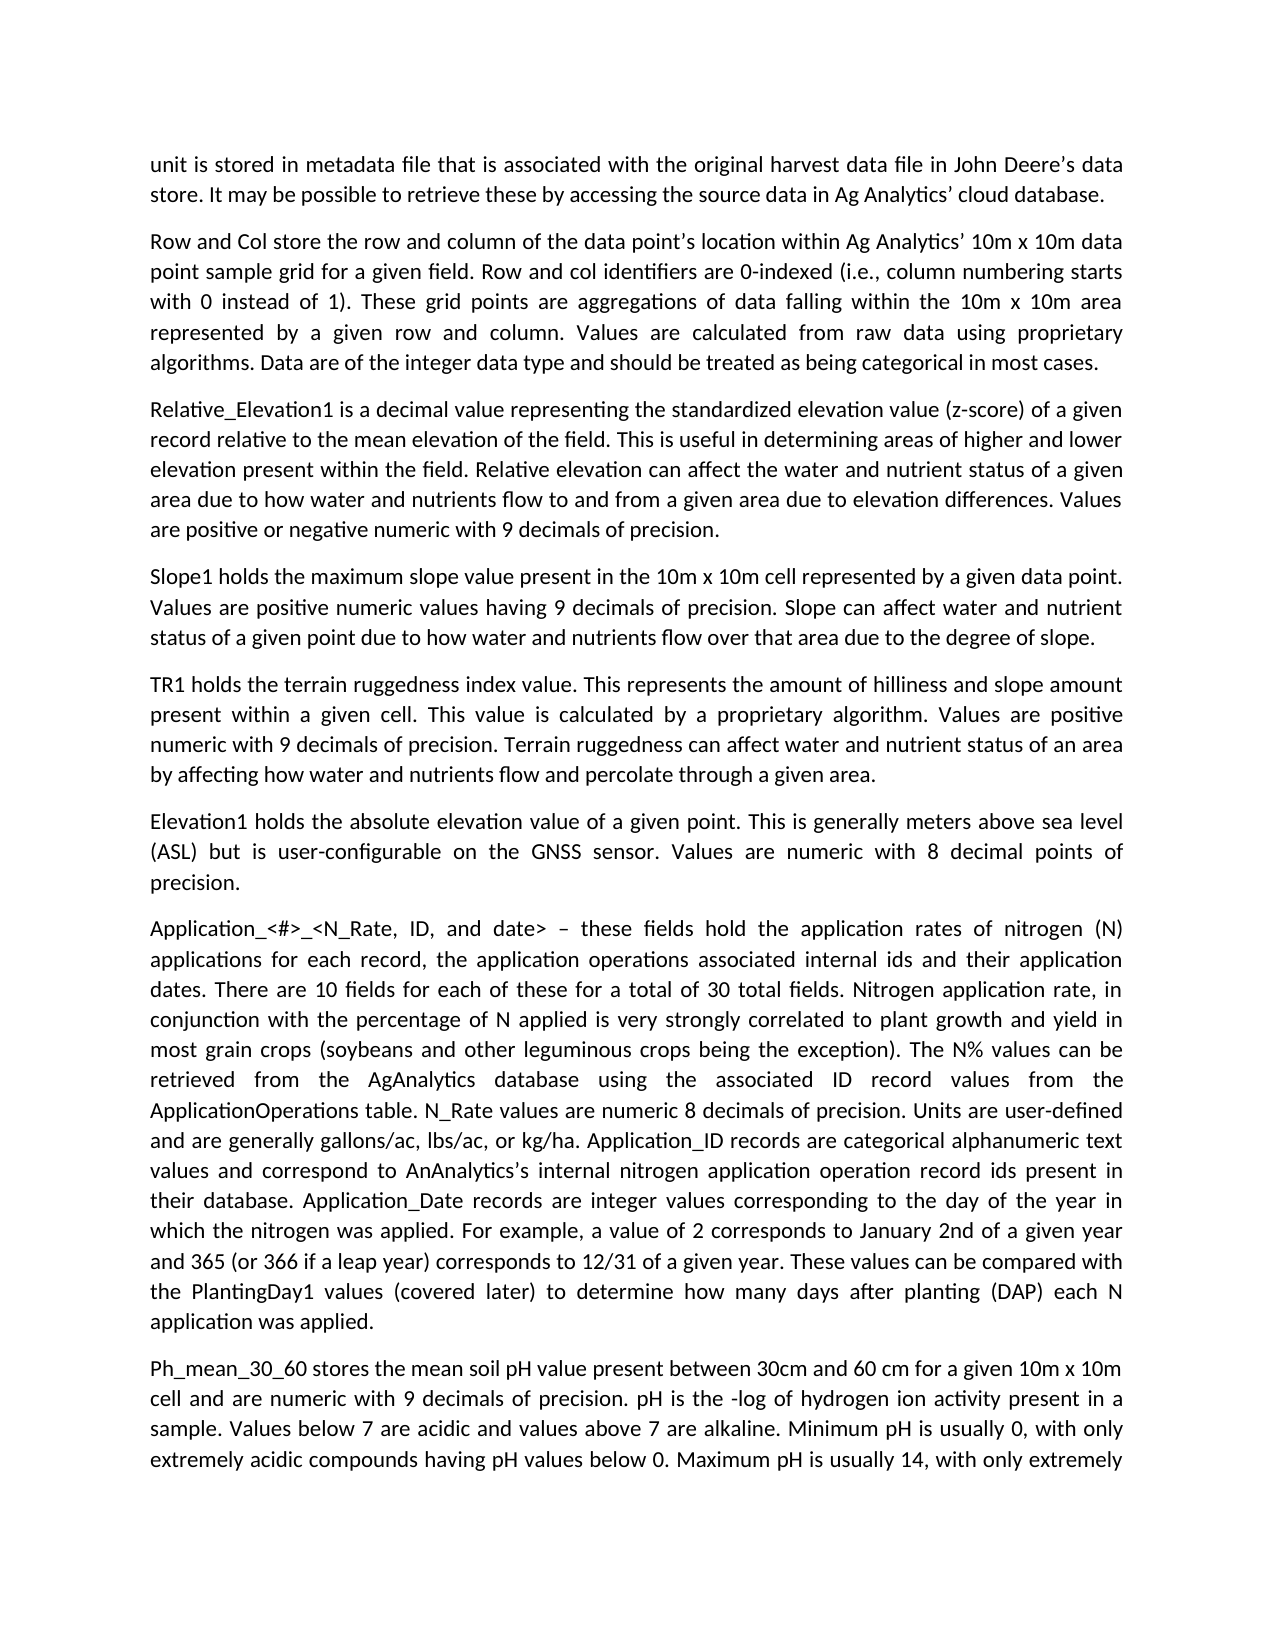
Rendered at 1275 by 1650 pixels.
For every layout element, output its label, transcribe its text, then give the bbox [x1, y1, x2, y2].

text Slope1 holds the maximum slope value present in the 10m x 10m cell represented by a given data point. Values are positive numeric values having 9 decimals of precision. Slope can affect water and nutrient status of a given point due to how water and nutrients flow over that area due to the degree of slope. [150, 562, 1125, 651]
text TR1 holds the terrain ruggedness index value. This represents the amount of hilliness and slope amount present within a given cell. This value is calculated by a proprietary algorithm. Values are positive numeric with 9 decimals of precision. Terrain ruggedness can affect water and nutrient status of an area by affecting how water and nutrients flow and percolate through a given area. [150, 670, 1125, 788]
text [150, 150, 1125, 208]
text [150, 1354, 1125, 1473]
text Application_<#>_<N_Rate, ID, and date> – these fields hold the application rates of nitrogen (N) applications for each record, the application operations associated internal ids and their application dates. There are 10 fields for each of these for a total of 30 total fields. Nitrogen application rate, in conjunction with the percentage of N applied is very strongly correlated to plant growth and yield in most grain crops (soybeans and other leguminous crops being the exception). The N% values can be retrieved from the AgAnalytics database using the associated ID record values from the ApplicationOperations table. N_Rate values are numeric 8 decimals of precision. Units are user-defined and are generally gallons/ac, lbs/ac, or kg/ha. Application_ID records are categorical alphanumeric text values and correspond to AnAnalytics’s internal nitrogen application operation record ids present in their database. Application_Date records are integer values corresponding to the day of the year in which the nitrogen was applied. For example, a value of 2 corresponds to January 2nd of a given year and 365 (or 366 if a leap year) corresponds to 12/31 of a given year. These values can be compared with the PlantingDay1 values (covered later) to determine how many days after planting (DAP) each N application was applied. [150, 914, 1125, 1335]
text Row and Col store the row and column of the data point’s location within Ag Analytics’ 10m x 10m data point sample grid for a given field. Row and col identifiers are 0-indexed (i.e., column numbering starts with 0 instead of 1). These grid points are aggregations of data falling within the 10m x 10m area represented by a given row and column. Values are calculated from raw data using proprietary algorithms. Data are of the integer data type and should be treated as being categorical in most cases. [150, 227, 1125, 376]
text Relative_Elevation1 is a decimal value representing the standardized elevation value (z-score) of a given record relative to the mean elevation of the field. This is useful in determining areas of higher and lower elevation present within the field. Relative elevation can affect the water and nutrient status of a given area due to how water and nutrients flow to and from a given area due to elevation differences. Values are positive or negative numeric with 9 decimals of precision. [150, 395, 1125, 544]
text Elevation1 holds the absolute elevation value of a given point. This is generally meters above sea level (ASL) but is user-configurable on the GNSS sensor. Values are numeric with 8 decimal points of precision. [150, 807, 1125, 896]
